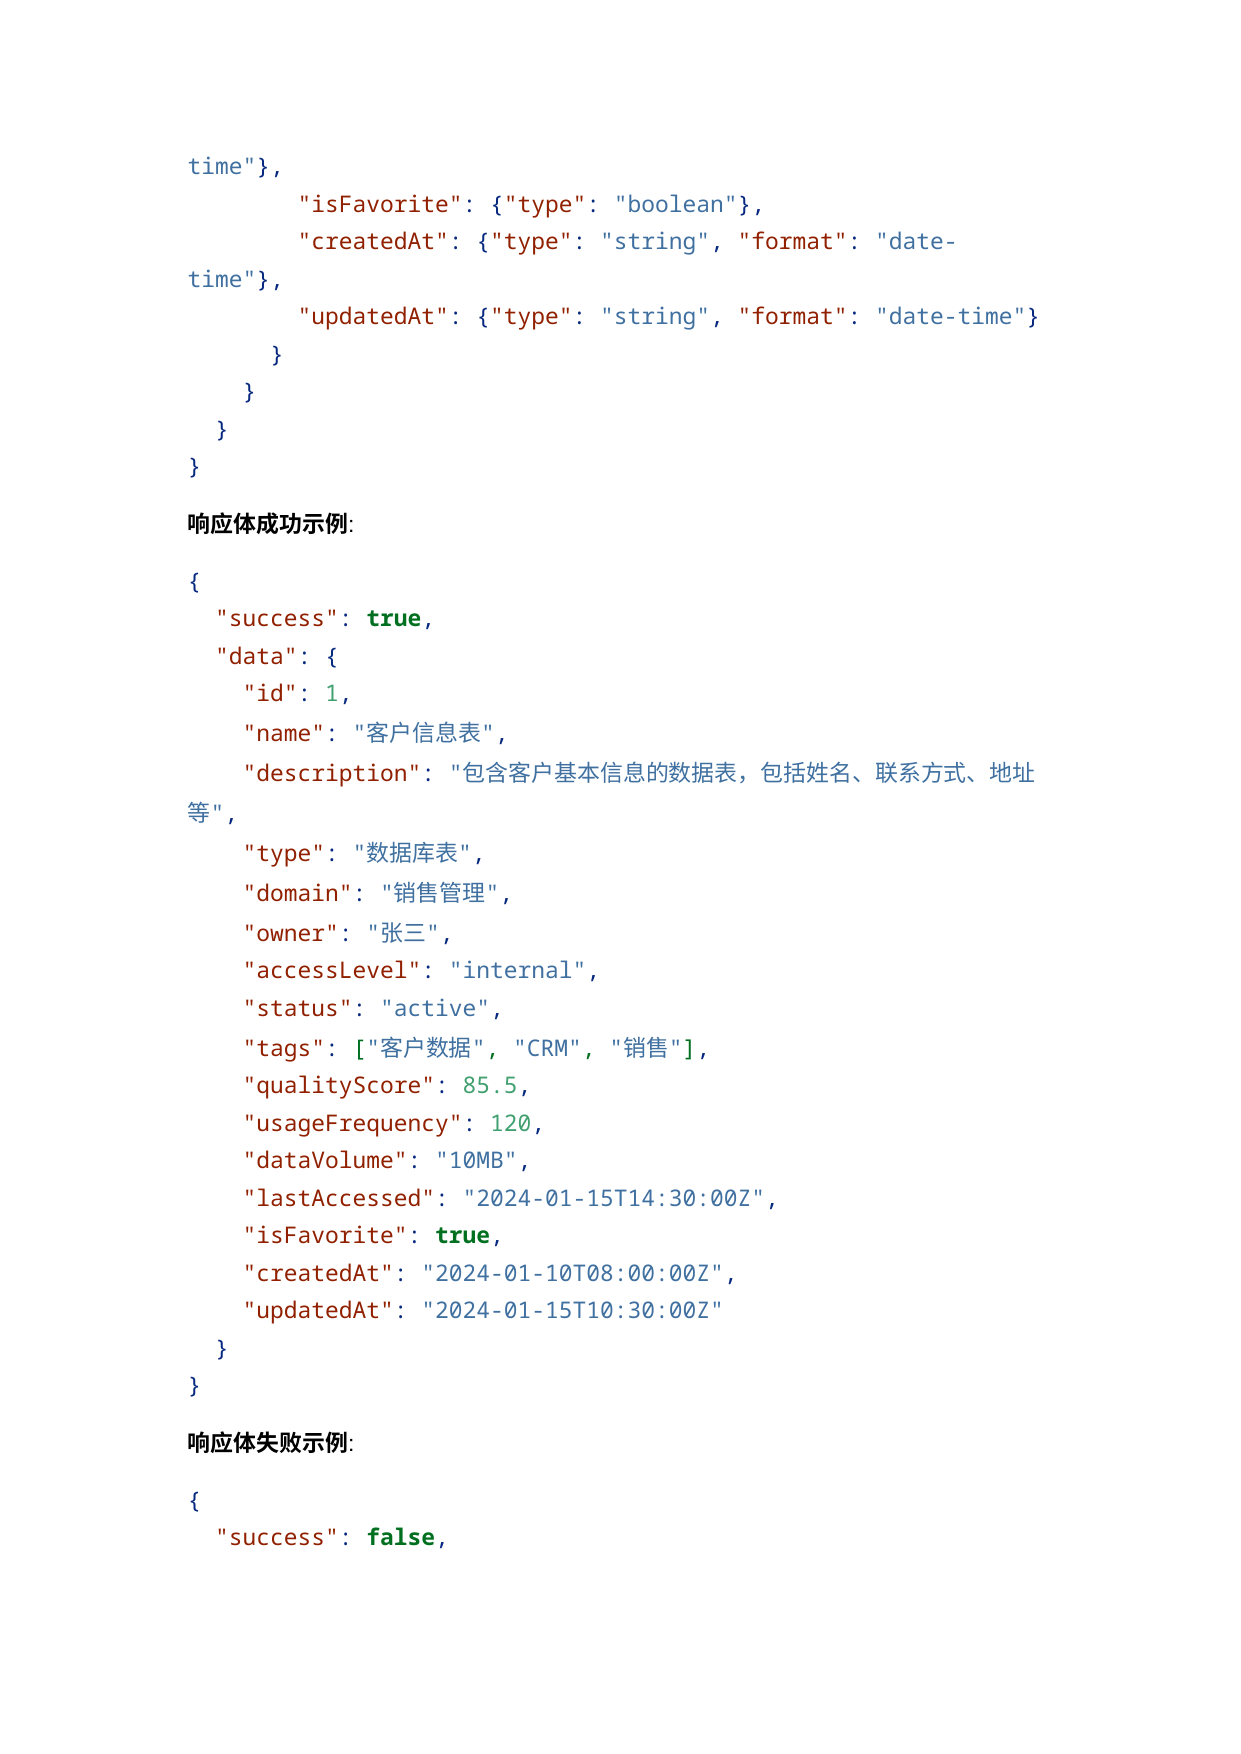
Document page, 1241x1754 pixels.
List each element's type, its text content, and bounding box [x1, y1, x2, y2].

text 响应体成功示例: [187, 506, 1053, 539]
text { "success": true, "data": { "id": 1, "name": "客户信息表", "description": "包含客户基本信息的数据表，包括姓名、联系方式、地址等", "type": "数据库表", "domain": "销售管理", "owner": "张三", "accessLevel": "internal", "status": "active", "tags": ["客户数据", "CRM", "销售"], "qualityScore": 85.5, "usageFrequency": 120, "dataVolume": "10MB", "lastAccessed": "2024-01-15T14:30:00Z", "isFavorite": true, "createdAt": "2024-01-10T08:00:00Z", "updatedAt": "2024-01-15T10:30:00Z" } } [187, 565, 1053, 1400]
text 响应体失败示例: [187, 1425, 1053, 1458]
text { "success": false, "message": "资源不存在或已被删除" } [187, 1484, 1053, 1553]
